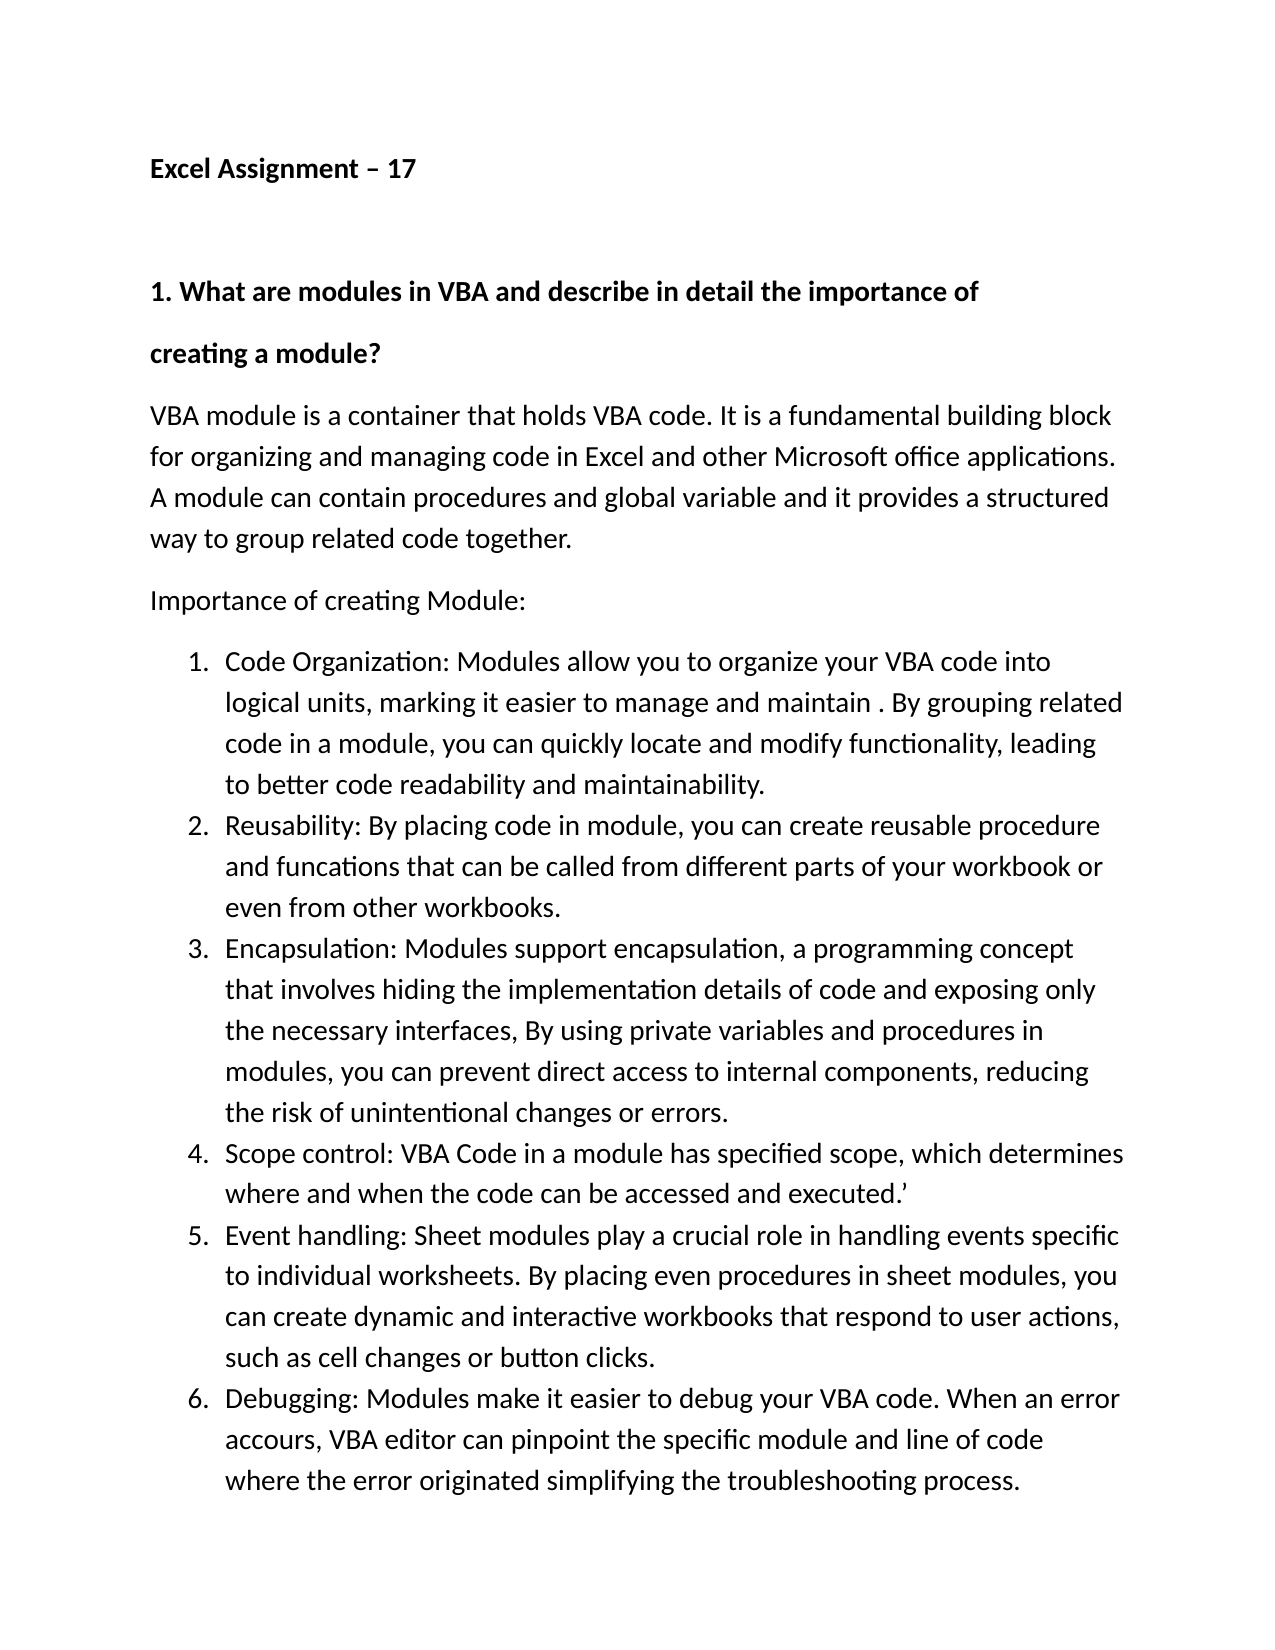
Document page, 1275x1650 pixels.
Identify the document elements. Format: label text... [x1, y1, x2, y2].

list Encapsulation: Modules support encapsulation, a programming concept that involves hiding the implementation details of code and exposing only the necessary interfaces, By using private variables and procedures in modules, you can prevent direct access to internal components, reducing the risk of unintentional changes or errors. [187, 930, 1125, 1129]
list Debugging: Modules make it easier to debug your VBA code. When an error accours, VBA editor can pinpoint the specific module and line of code where the error originated simplifying the troubleshooting process. [187, 1380, 1125, 1498]
list Code Organization: Modules allow you to organize your VBA code into logical units, marking it easier to manage and maintain . By grouping related code in a module, you can quickly locate and modify functionality, leading to better code readability and maintainability. [187, 643, 1125, 802]
list Scope control: VBA Code in a module has specified scope, which determines where and when the code can be accessed and executed.’ [187, 1135, 1125, 1211]
list Reusability: By placing code in module, you can create reusable procedure and funcations that can be called from different parts of your workbook or even from other workbooks. [187, 807, 1125, 925]
list Event handling: Sheet modules play a crucial role in handling events specific to individual worksheets. By placing even procedures in sheet modules, you can create dynamic and interactive workbooks that respond to user actions, such as cell changes or button clicks. [187, 1217, 1125, 1375]
text 1. What are modules in VBA and describe in detail the importance of [150, 273, 1125, 309]
text Importance of creating Module: [150, 582, 1125, 617]
text Excel Assignment – 17 [150, 150, 1125, 186]
text VBA module is a container that holds VBA code. It is a fundamental building block for organizing and managing code in Excel and other Microsoft office applications. A module can contain procedures and global variable and it provides a structured way to group related code together. [150, 397, 1125, 556]
text creating a module? [150, 335, 1125, 371]
